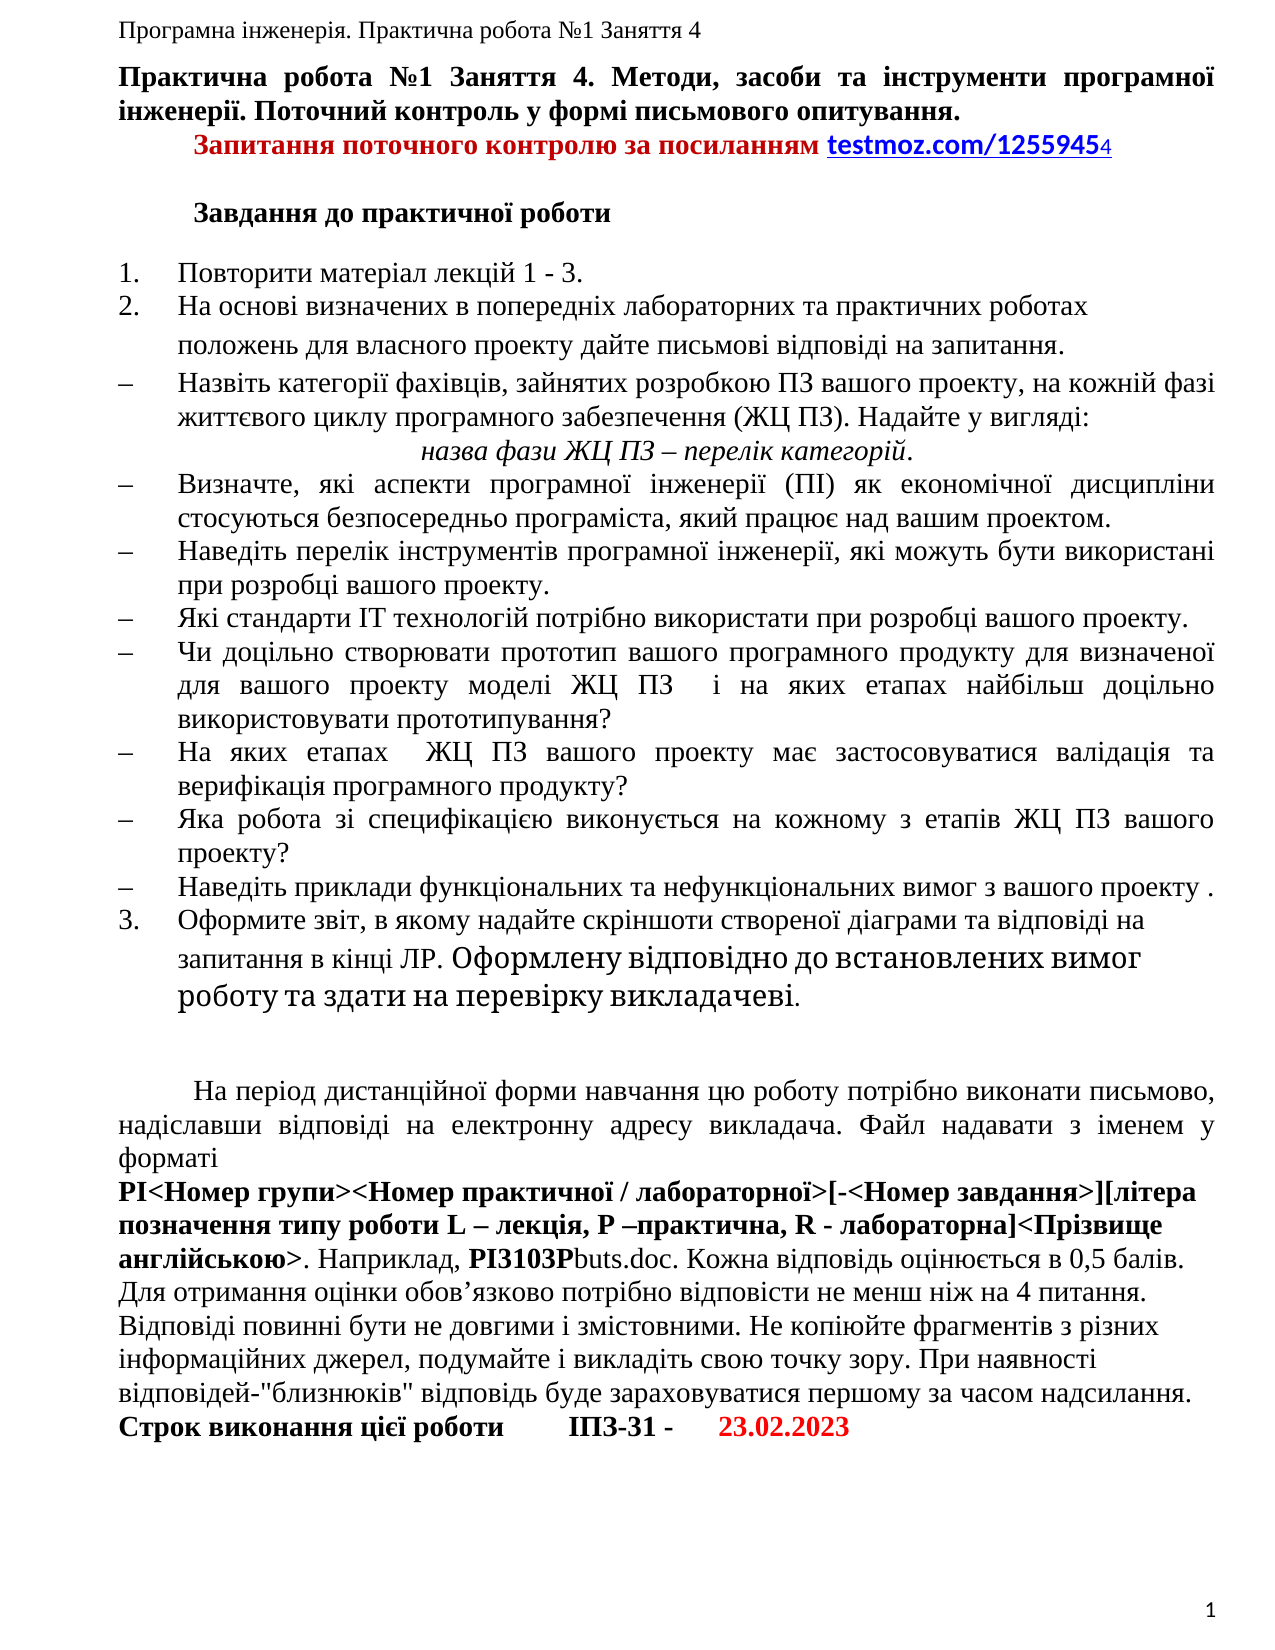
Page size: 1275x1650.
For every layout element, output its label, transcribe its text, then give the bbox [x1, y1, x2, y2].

text Запитання поточного контролю за посиланням testmoz.com/12559454 [118, 126, 1216, 162]
list Чи доцільно створювати прототип вашого програмного продукту для визначеної для вашого проекту моделі ЖЦ ПЗ і на яких етапах найбільш доцільно використовувати прототипування? [118, 634, 1216, 734]
text Строк виконання цієї роботи ІПЗ-31 - 23.02.2023 [118, 1409, 1216, 1442]
list На яких етапах ЖЦ ПЗ вашого проекту має застосовуватися валідація та верифікація програмного продукту? [118, 734, 1216, 802]
list На основі визначених в попередніх лабораторних та практичних роботах положень для власного проекту дайте письмові відповіді на запитання. [118, 288, 1216, 361]
list Назвіть категорії фахівців, зайнятих розробкою ПЗ вашого проекту, на кожній фазі життєвого циклу програмного забезпечення (ЖЦ ПЗ). Надайте у вигляді: [118, 366, 1216, 433]
list Яка робота зі специфікацією виконується на кожному з етапів ЖЦ ПЗ вашого проекту? [118, 802, 1216, 869]
text PI<Номер групи><Номер практичної / лабораторної>[-<Номер завдання>][літера позначення типу роботи L – лекція, P –практична, R - лабораторна]<Прізвище англійською>. Наприклад, PI3103Pbuts.doc. Кожна відповідь оцінюється в 0,5 балів. Для отримання оцінки обов’язково потрібно відповісти не менш ніж на 4 питання. Відповіді повинні бути не довгими і змістовними. Не копіюйте фрагментів з різних інформаційних джерел, подумайте і викладіть свою точку зору. При наявності відповідей-"близнюків" відповідь буде зараховуватися першому за часом надсилання. [118, 1174, 1216, 1409]
list Визначте, які аспекти програмної інженерії (ПІ) як економічної дисципліни стосуються безпосередньо програміста, який працює над вашим проектом. [118, 466, 1216, 533]
list Наведіть перелік інструментів програмної інженерії, які можуть бути використані при розробці вашого проекту. [118, 533, 1216, 600]
text Завдання до практичної роботи [118, 195, 1216, 229]
list Наведіть приклади функціональних та нефункціональних вимог з вашого проекту . [118, 869, 1216, 902]
list назва фази ЖЦ ПЗ – перелік категорій. [118, 433, 1216, 466]
text На період дистанційної форми навчання цю роботу потрібно виконати письмово, надіславши відповіді на електронну адресу викладача. Файл надавати з іменем у форматі [118, 1073, 1216, 1174]
list Повторити матеріал лекцій 1 - 3. [118, 255, 1216, 288]
text Практична робота №1 Заняття 4. Методи, засоби та інструменти програмної інженерії. Поточний контроль у формі письмового опитування. [118, 59, 1216, 126]
list Які стандарти ІТ технологій потрібно використати при розробці вашого проекту. [118, 600, 1216, 634]
list Оформите звіт, в якому надайте скріншоти створеної діаграми та відповіді на запитання в кінці ЛР. Оформлену відповідно до встановлених вимог роботу та здати на перевірку викладачеві. [118, 902, 1216, 1014]
